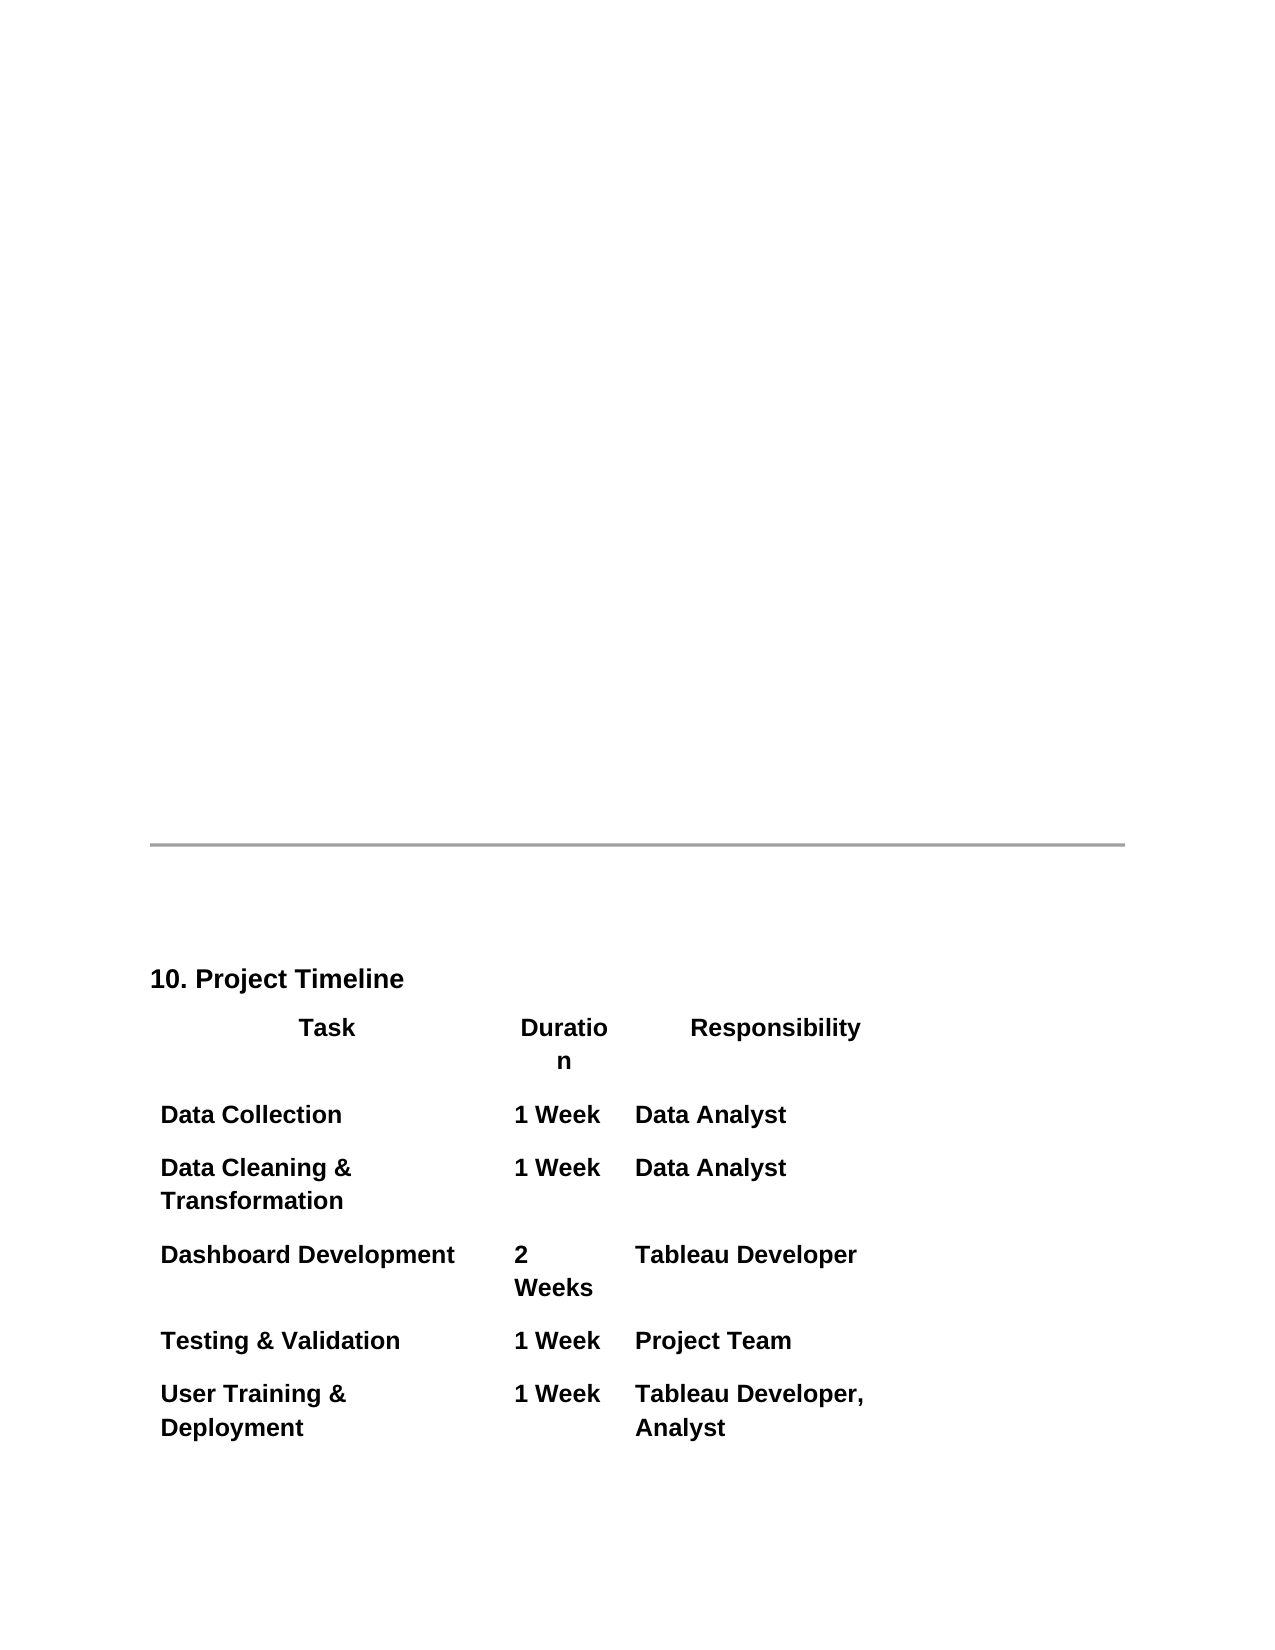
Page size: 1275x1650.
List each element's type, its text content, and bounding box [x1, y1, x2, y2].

table_cell Data Cleaning & Transformation [150, 1143, 504, 1229]
table_cell 1 Week [504, 1089, 624, 1143]
table_cell 1 Week [504, 1143, 624, 1229]
table_cell Data Analyst [625, 1089, 927, 1143]
table_cell Project Team [625, 1316, 927, 1369]
table_header Task [150, 1003, 504, 1089]
table_header Duration [504, 1003, 624, 1089]
table_cell 1 Week [504, 1316, 624, 1369]
table_cell 1 Week [504, 1369, 624, 1456]
table_header Responsibility [625, 1003, 927, 1089]
table_cell User Training & Deployment [150, 1369, 504, 1456]
table_cell Tableau Developer, Analyst [625, 1369, 927, 1456]
table_cell 2 Weeks [504, 1229, 624, 1316]
table_cell Data Collection [150, 1089, 504, 1143]
table_cell Tableau Developer [625, 1229, 927, 1316]
table_cell Dashboard Development [150, 1229, 504, 1316]
subtitle 10. Project Timeline [150, 963, 1125, 994]
table_cell Testing & Validation [150, 1316, 504, 1369]
table_cell Data Analyst [625, 1143, 927, 1229]
